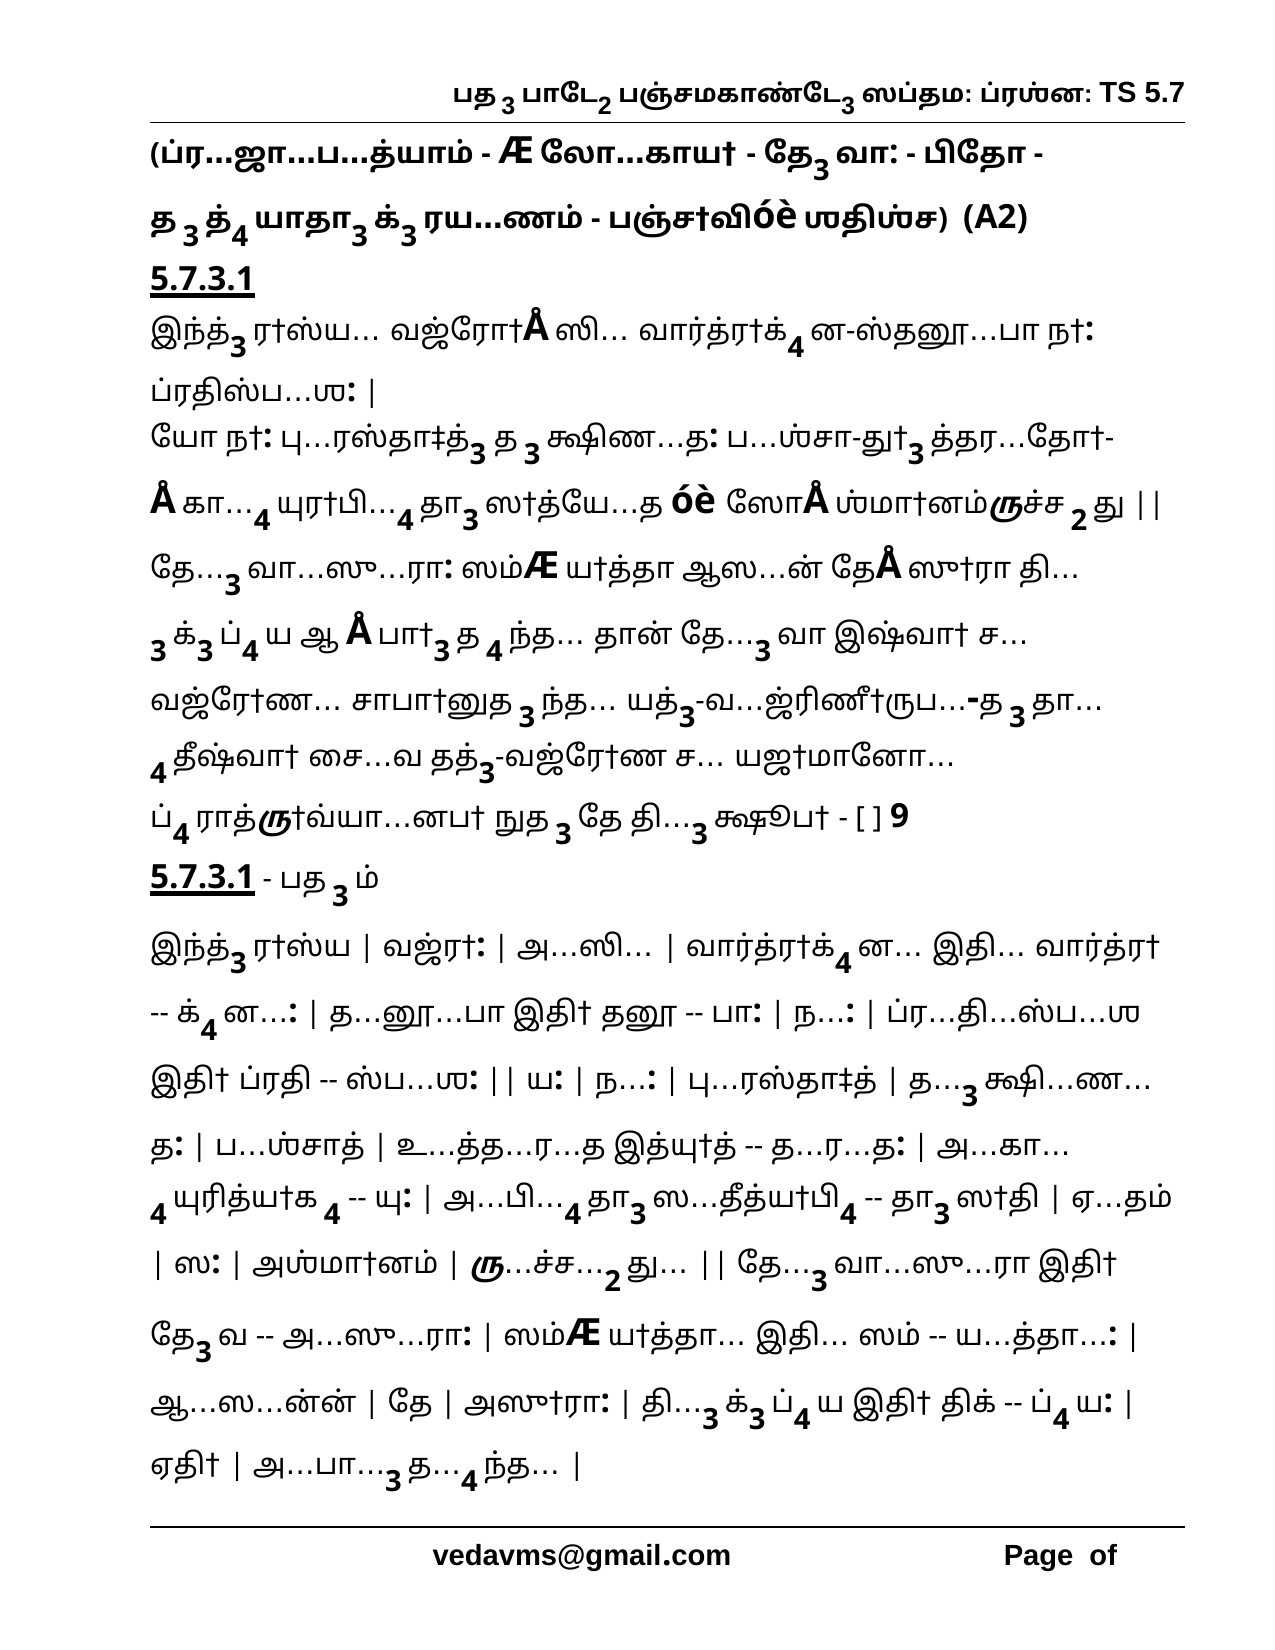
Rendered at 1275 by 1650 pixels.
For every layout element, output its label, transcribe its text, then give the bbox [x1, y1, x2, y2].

text Åகா…4யுர†பி…4தா3ஸ†த்யே…தóè ஸோÅஶ்மா†னம்ருச்ச2து || தே…3வா…ஸு…ரா: ஸம்Æய†த்தா ஆஸ…ன் தேÅஸு†ரா தி…3க்3ப்4ய ஆÅபா†3த4ந்த… தான் தே…3வா இஷ்வா† ச… வஜ்ரே†ண… சாபா†னுத3ந்த… யத்3-வ…ஜ்ரிணீ†ருப…-த3தா…4தீஷ்வா† சை…வ தத்3-வஜ்ரே†ண ச… யஜ†மானோ… ப்4ராத்ரு†வ்யா…னப† நுத3தே தி…3க்ஷூப† - [ ] 9 [150, 473, 1185, 853]
text 5.7.3.1 [150, 254, 1185, 300]
text இந்த்3ர†ஸ்ய… வஜ்ரோ†Åஸி… வார்த்ர†க்4ன-ஸ்தனூ…பா ந†: ப்ரதிஸ்ப…ஶ: | [150, 300, 1185, 412]
text (ப்ர…ஜா…ப…த்யாம் - Æலோ…காய† - தே3வா: - பிதோ - த3த்4யாதா3க்3ரய…ணம் - பஞ்ச†விóèஶதிஶ்ச) (A2) [150, 123, 1185, 254]
text 5.7.3.1 - பத3ம் [150, 853, 1185, 914]
text யோ ந†: பு…ரஸ்தா‡த்3 த3க்ஷிண…த: ப…ஶ்சா-து†3த்தர…தோ†- [150, 412, 1185, 473]
